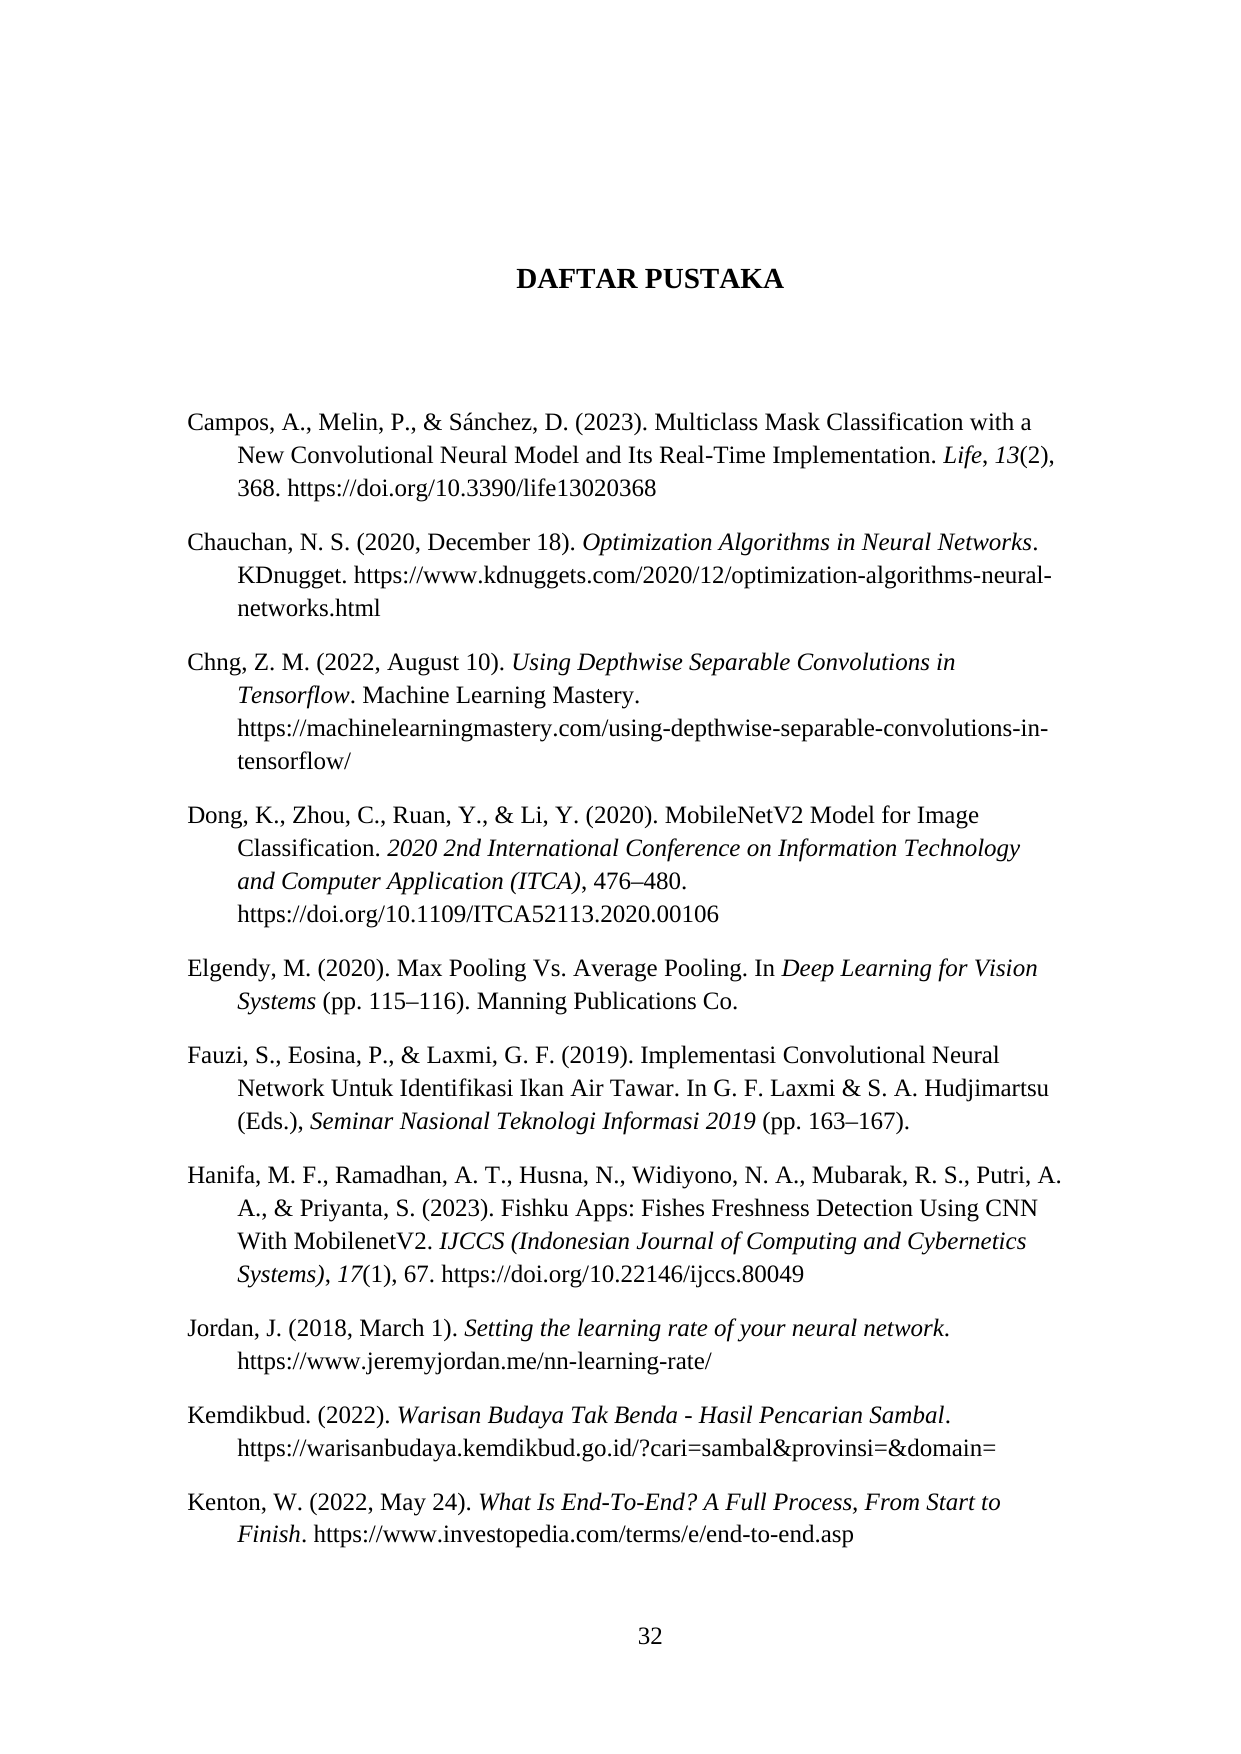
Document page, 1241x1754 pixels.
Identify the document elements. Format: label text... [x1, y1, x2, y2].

subtitle DAFTAR PUSTAKA [237, 261, 1063, 295]
